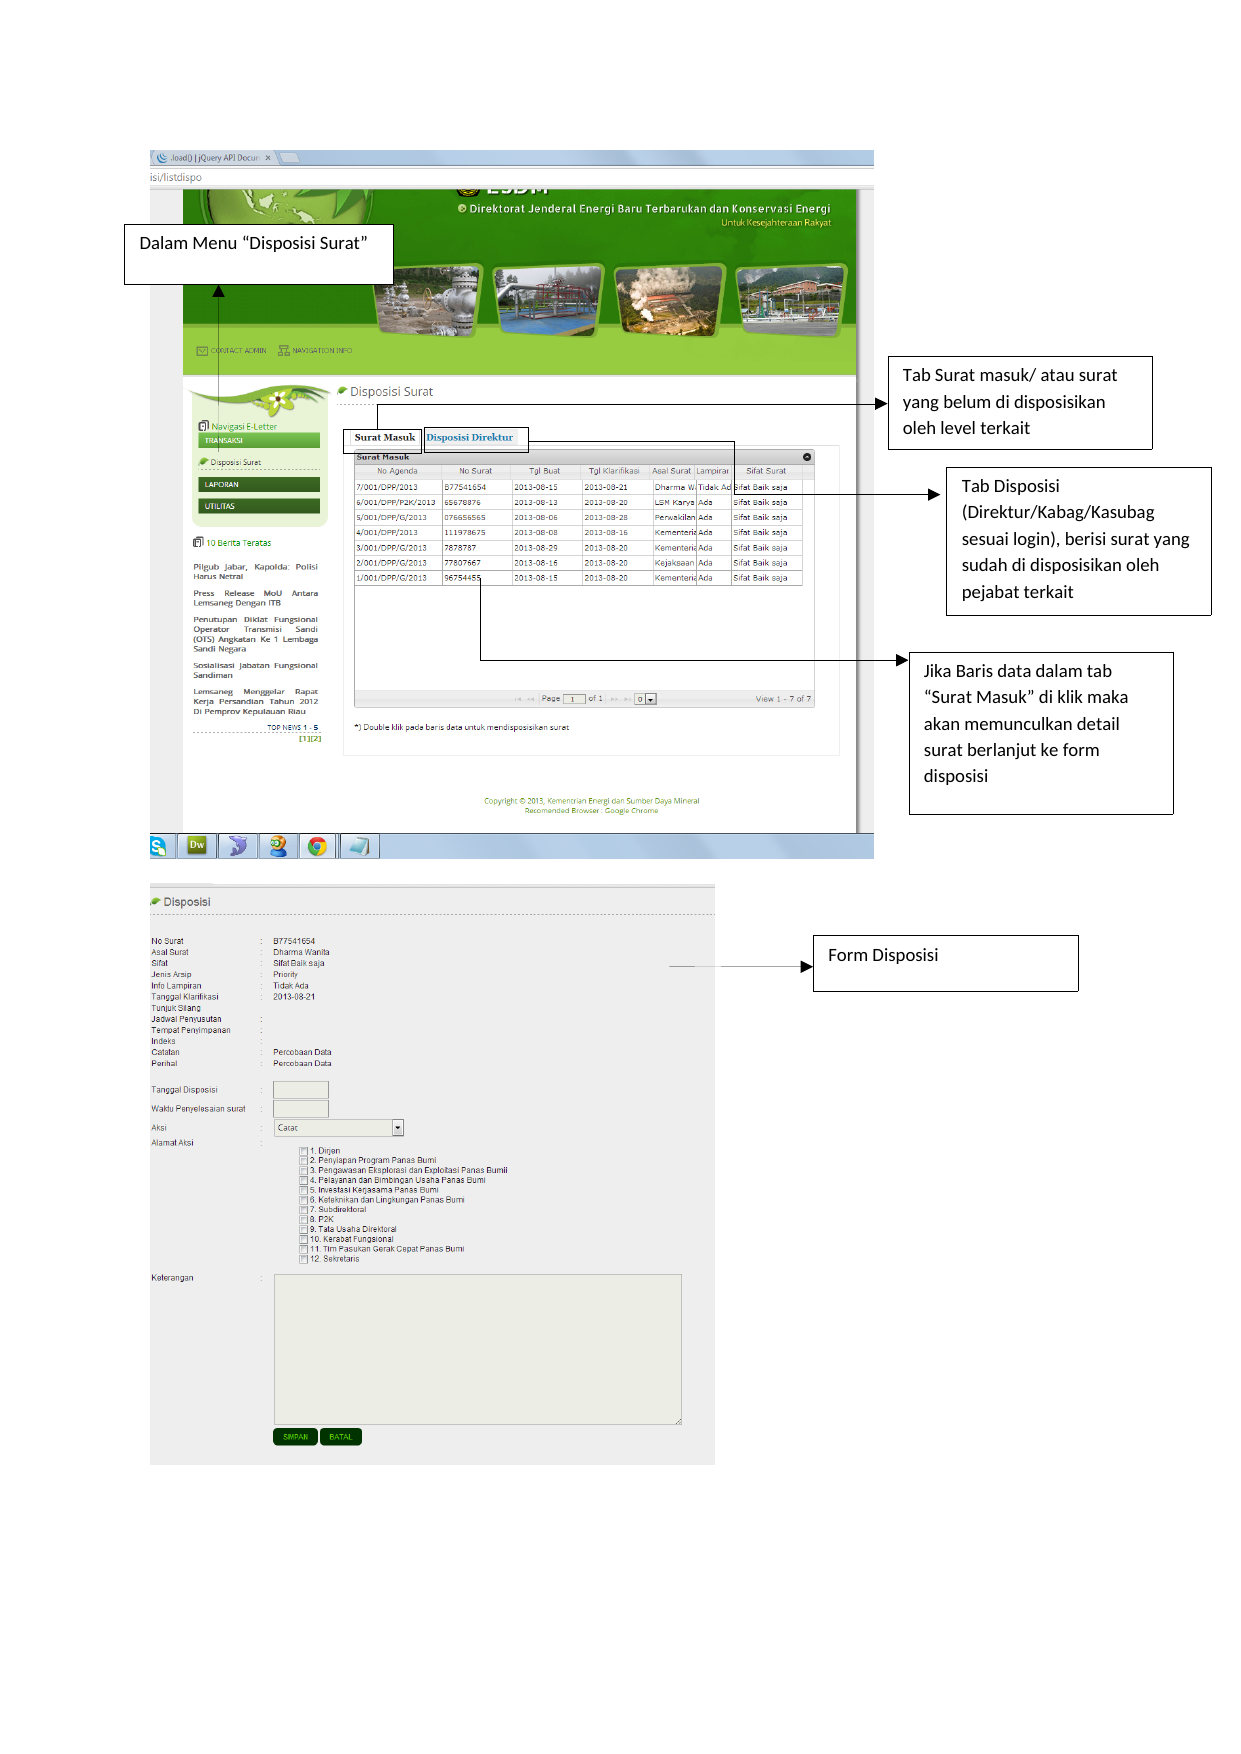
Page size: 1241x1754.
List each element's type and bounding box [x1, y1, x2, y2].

picture [150, 150, 874, 859]
picture [425, 428, 528, 452]
picture [150, 883, 715, 1465]
picture [344, 430, 421, 453]
